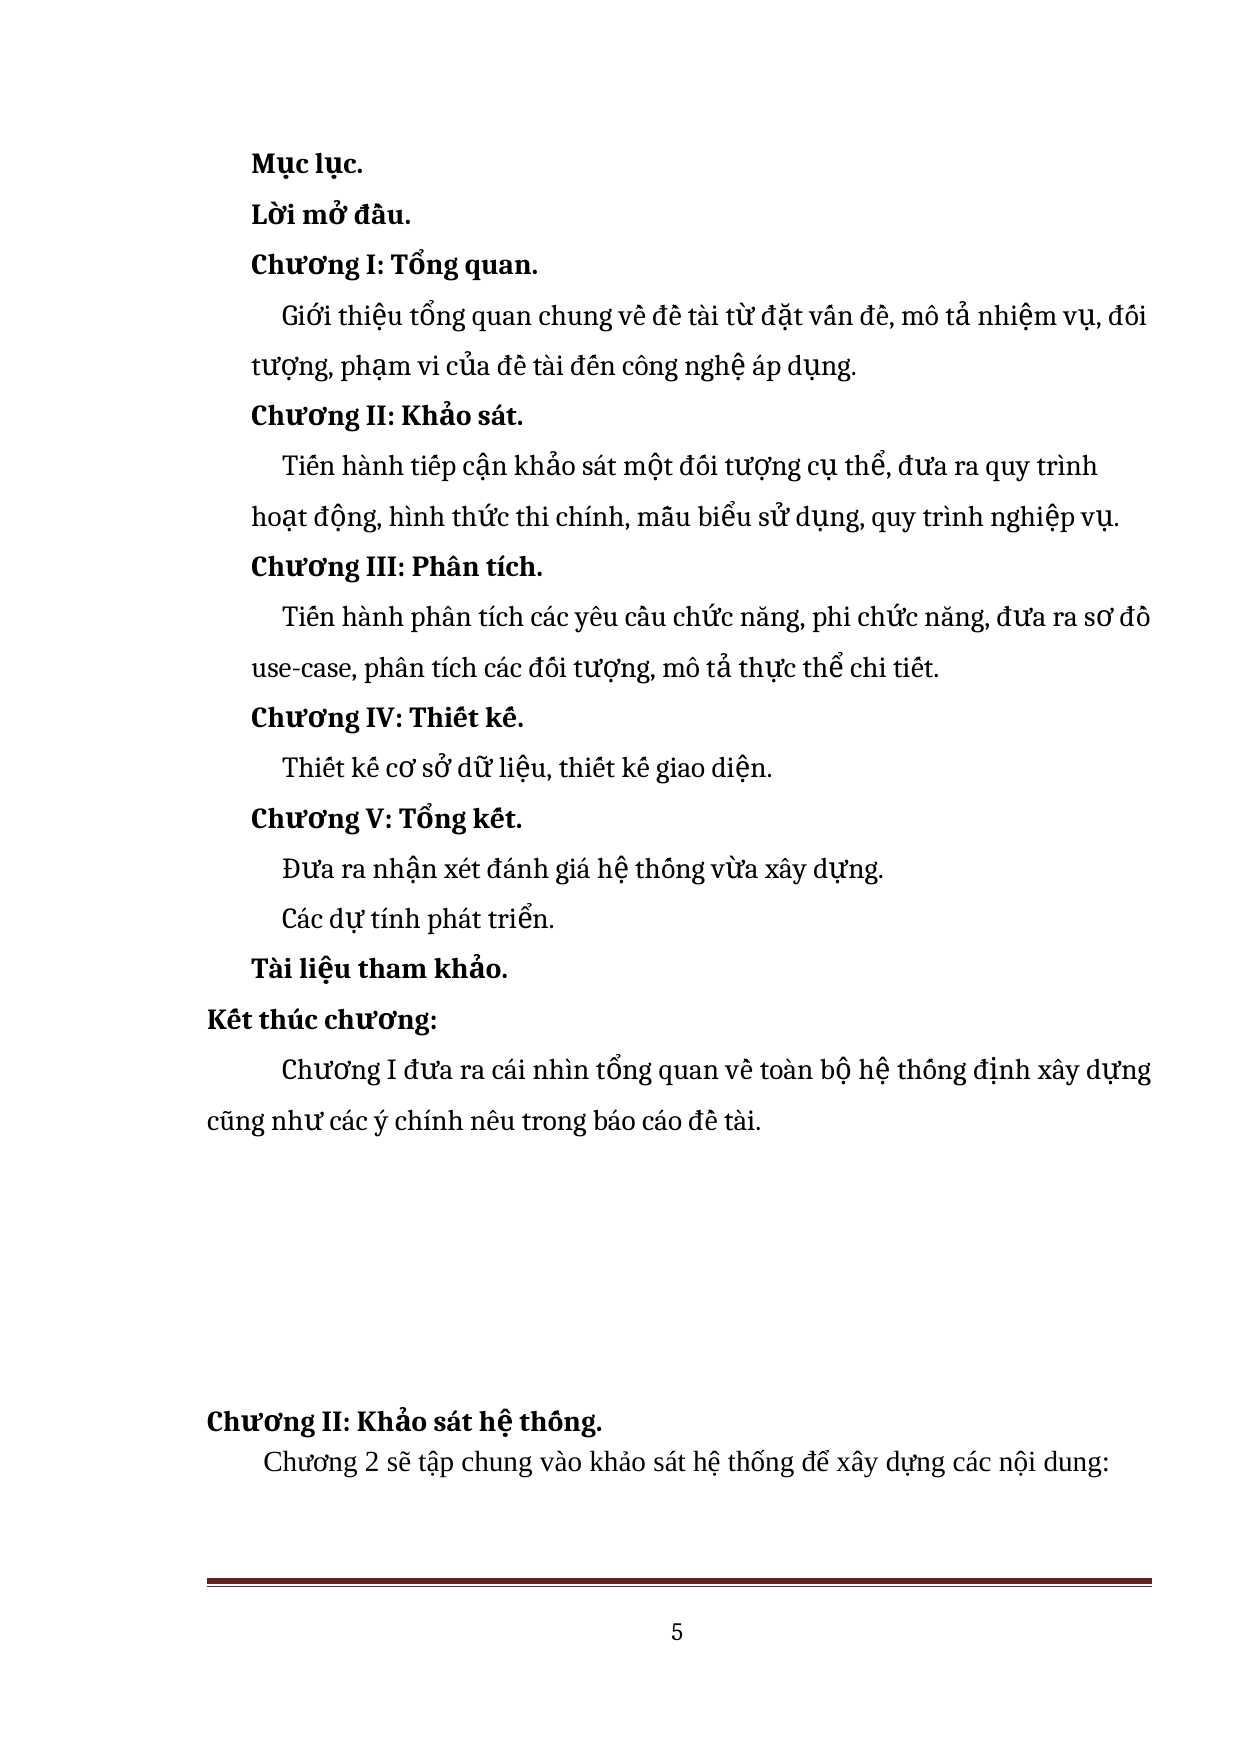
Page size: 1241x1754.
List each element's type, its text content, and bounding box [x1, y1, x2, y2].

text Kết thúc chương: [207, 1003, 1152, 1037]
list Tiến hành phân tích các yêu cầu chức năng, phi chức năng, đưa ra sơ đồ use-case, phân tích các đối tượng, mô tả thực thể chi tiết. [251, 601, 1152, 684]
text Chương I đưa ra cái nhìn tổng quan về toàn bộ hệ thống định xây dựng cũng như các ý chính nêu trong báo cáo đề tài. [207, 1053, 1152, 1137]
list Tiến hành tiếp cận khảo sát một đối tượng cụ thể, đưa ra quy trình hoạt động, hình thức thi chính, mẫu biểu sử dụng, quy trình nghiệp vụ. [251, 449, 1152, 533]
list Giới thiệu tổng quan chung về đề tài từ đặt vấn đề, mô tả nhiệm vụ, đối tượng, phạm vi của đề tài đến công nghệ áp dụng. [251, 299, 1152, 382]
list Chương I: Tổng quan. [251, 248, 1152, 282]
list Mục lục. [251, 148, 1152, 181]
list Chương IV: Thiết kế. [251, 701, 1152, 735]
list Đưa ra nhận xét đánh giá hệ thống vừa xây dựng. [251, 852, 1152, 886]
list Thiết kế cơ sở dữ liệu, thiết kế giao diện. [251, 751, 1152, 785]
text Chương 2 sẽ tập chung vào khảo sát hệ thống để xây dựng các nội dung: [207, 1444, 1152, 1477]
list Lời mở đầu. [251, 198, 1152, 232]
subtitle Chương II: Khảo sát hệ thống. [207, 1405, 1152, 1439]
list Tài liệu tham khảo. [251, 953, 1152, 986]
list Các dự tính phát triển. [251, 902, 1152, 936]
list Chương III: Phân tích. [251, 550, 1152, 584]
list Chương V: Tổng kết. [251, 802, 1152, 835]
list Chương II: Khảo sát. [251, 399, 1152, 433]
